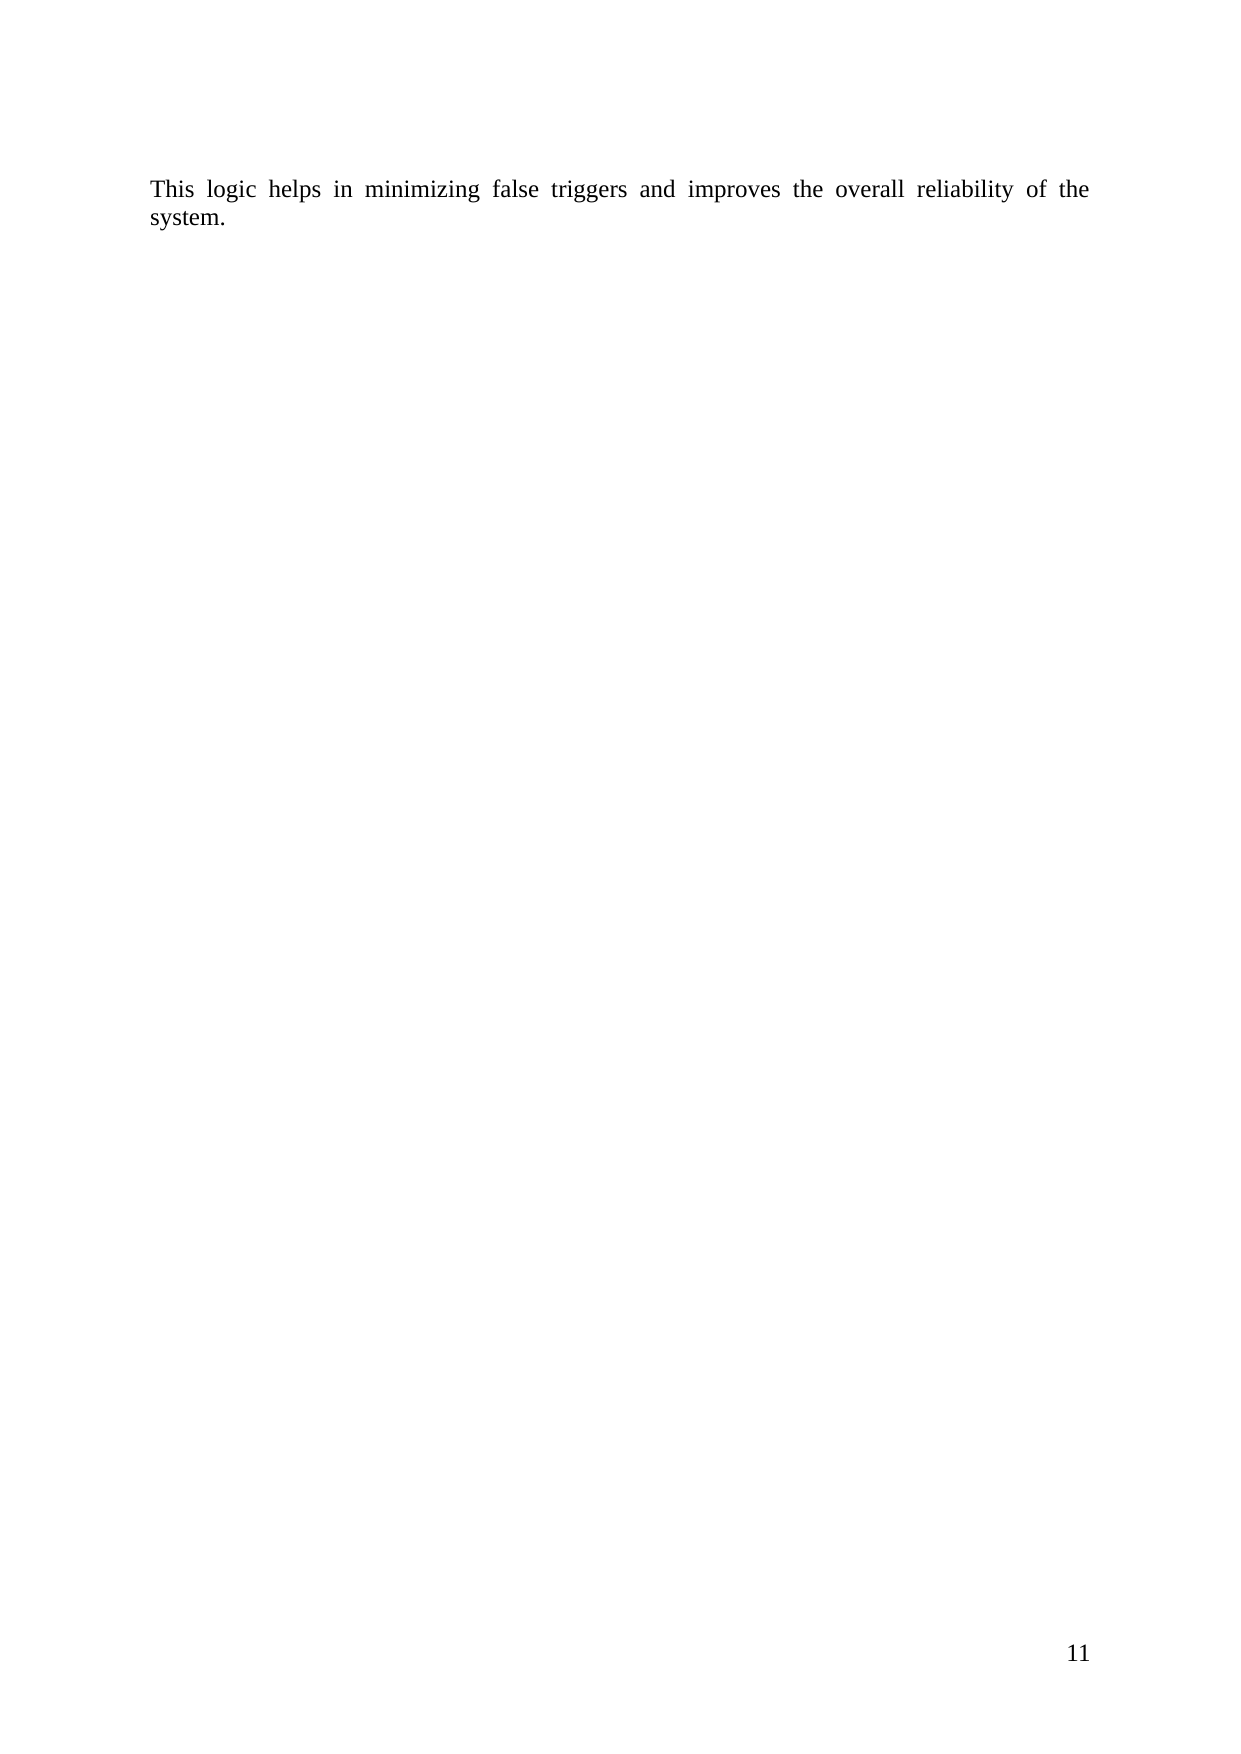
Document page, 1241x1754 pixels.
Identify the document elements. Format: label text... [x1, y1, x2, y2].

text This logic helps in minimizing false triggers and improves the overall reliability of the system. [150, 174, 1090, 231]
